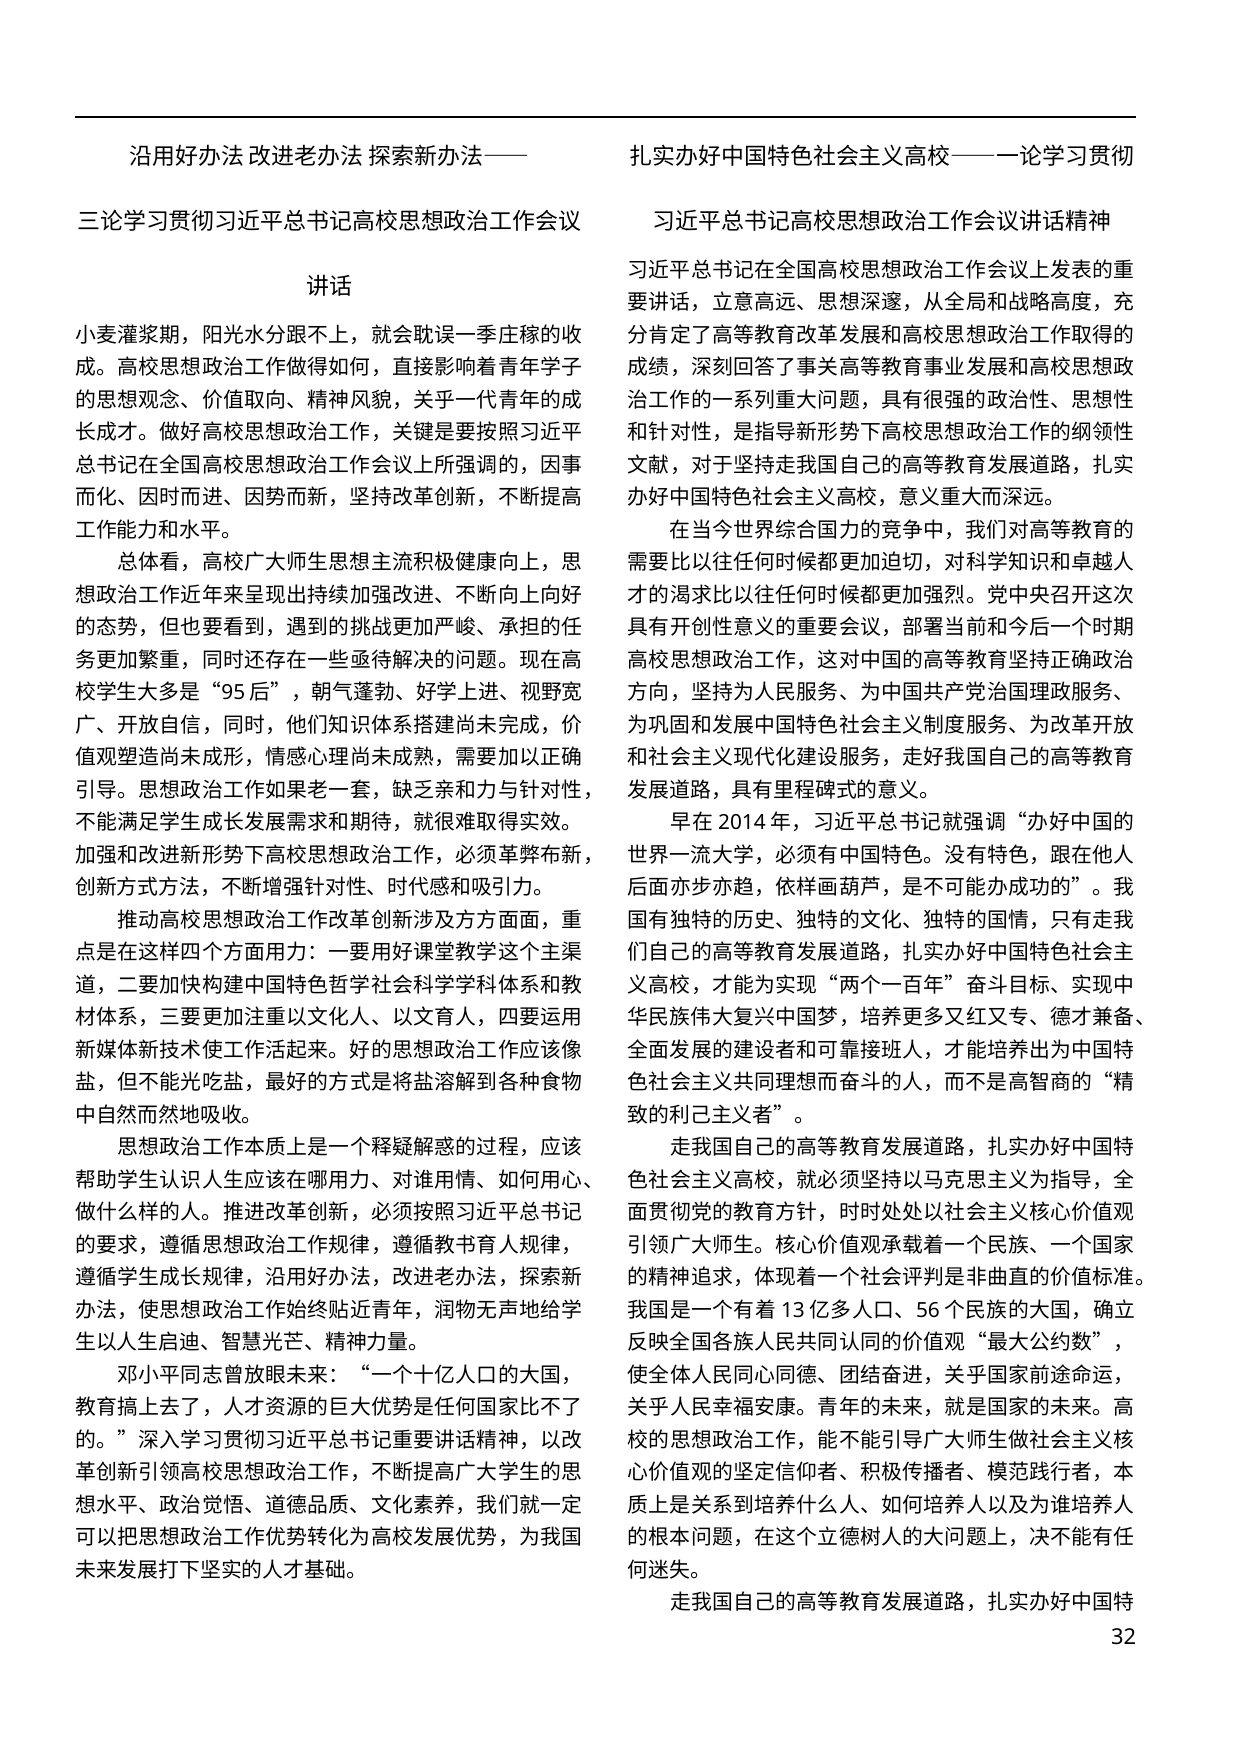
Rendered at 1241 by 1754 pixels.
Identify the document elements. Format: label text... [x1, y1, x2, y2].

text 沿用好办法 改进老办法 探索新办法—— [75, 122, 583, 187]
text 总体看，高校广大师生思想主流积极健康向上，思想政治工作近年来呈现出持续加强改进、不断向上向好的态势，但也要看到，遇到的挑战更加严峻、承担的任务更加繁重，同时还存在一些亟待解决的问题。现在高校学生大多是“95后”，朝气蓬勃、好学上进、视野宽广、开放自信，同时，他们知识体系搭建尚未完成，价值观塑造尚未成形，情感心理尚未成熟，需要加以正确引导。思想政治工作如果老一套，缺乏亲和力与针对性，不能满足学生成长发展需求和期待，就很难取得实效。加强和改进新形势下高校思想政治工作，必须革弊布新，创新方式方法，不断增强针对性、时代感和吸引力。 [75, 544, 583, 902]
text 在当今世界综合国力的竞争中，我们对高等教育的需要比以往任何时候都更加迫切，对科学知识和卓越人才的渴求比以往任何时候都更加强烈。党中央召开这次具有开创性意义的重要会议，部署当前和今后一个时期高校思想政治工作，这对中国的高等教育坚持正确政治方向，坚持为人民服务、为中国共产党治国理政服务、为巩固和发展中国特色社会主义制度服务、为改革开放和社会主义现代化建设服务，走好我国自己的高等教育发展道路，具有里程碑式的意义。 [627, 512, 1136, 804]
text 推动高校思想政治工作改革创新涉及方方面面，重点是在这样四个方面用力：一要用好课堂教学这个主渠道，二要加快构建中国特色哲学社会科学学科体系和教材体系，三要更加注重以文化人、以文育人，四要运用新媒体新技术使工作活起来。好的思想政治工作应该像盐，但不能光吃盐，最好的方式是将盐溶解到各种食物中自然而然地吸收。 [75, 902, 583, 1129]
text 扎实办好中国特色社会主义高校——一论学习贯彻习近平总书记高校思想政治工作会议讲话精神 [627, 122, 1136, 252]
text 三论学习贯彻习近平总书记高校思想政治工作会议讲话 [75, 187, 583, 317]
text 早在2014年，习近平总书记就强调“办好中国的世界一流大学，必须有中国特色。没有特色，跟在他人后面亦步亦趋，依样画葫芦，是不可能办成功的”。我国有独特的历史、独特的文化、独特的国情，只有走我们自己的高等教育发展道路，扎实办好中国特色社会主义高校，才能为实现“两个一百年”奋斗目标、实现中华民族伟大复兴中国梦，培养更多又红又专、德才兼备、全面发展的建设者和可靠接班人，才能培养出为中国特色社会主义共同理想而奋斗的人，而不是高智商的“精致的利己主义者”。 [627, 804, 1136, 1129]
text 习近平总书记在全国高校思想政治工作会议上发表的重要讲话，立意高远、思想深邃，从全局和战略高度，充分肯定了高等教育改革发展和高校思想政治工作取得的成绩，深刻回答了事关高等教育事业发展和高校思想政治工作的一系列重大问题，具有很强的政治性、思想性和针对性，是指导新形势下高校思想政治工作的纲领性文献，对于坚持走我国自己的高等教育发展道路，扎实办好中国特色社会主义高校，意义重大而深远。 [627, 252, 1136, 512]
text 思想政治工作本质上是一个释疑解惑的过程，应该帮助学生认识人生应该在哪用力、对谁用情、如何用心、做什么样的人。推进改革创新，必须按照习近平总书记的要求，遵循思想政治工作规律，遵循教书育人规律，遵循学生成长规律，沿用好办法，改进老办法，探索新办法，使思想政治工作始终贴近青年，润物无声地给学生以人生启迪、智慧光芒、精神力量。 [75, 1129, 583, 1357]
text 小麦灌浆期，阳光水分跟不上，就会耽误一季庄稼的收成。高校思想政治工作做得如何，直接影响着青年学子的思想观念、价值取向、精神风貌，关乎一代青年的成长成才。做好高校思想政治工作，关键是要按照习近平总书记在全国高校思想政治工作会议上所强调的，因事而化、因时而进、因势而新，坚持改革创新，不断提高工作能力和水平。 [75, 317, 583, 544]
text 邓小平同志曾放眼未来：“一个十亿人口的大国，教育搞上去了，人才资源的巨大优势是任何国家比不了的。”深入学习贯彻习近平总书记重要讲话精神，以改革创新引领高校思想政治工作，不断提高广大学生的思想水平、政治觉悟、道德品质、文化素养，我们就一定可以把思想政治工作优势转化为高校发展优势，为我国未来发展打下坚实的人才基础。 [75, 1357, 583, 1584]
text 走我国自己的高等教育发展道路，扎实办好中国特色社会主义高校，就必须坚持以马克思主义为指导，全面贯彻党的教育方针，时时处处以社会主义核心价值观引领广大师生。核心价值观承载着一个民族、一个国家的精神追求，体现着一个社会评判是非曲直的价值标准。我国是一个有着13亿多人口、56个民族的大国，确立反映全国各族人民共同认同的价值观“最大公约数”，使全体人民同心同德、团结奋进，关乎国家前途命运，关乎人民幸福安康。青年的未来，就是国家的未来。高校的思想政治工作，能不能引导广大师生做社会主义核心价值观的坚定信仰者、积极传播者、模范践行者，本质上是关系到培养什么人、如何培养人以及为谁培养人的根本问题，在这个立德树人的大问题上，决不能有任何迷失。 [627, 1129, 1136, 1584]
